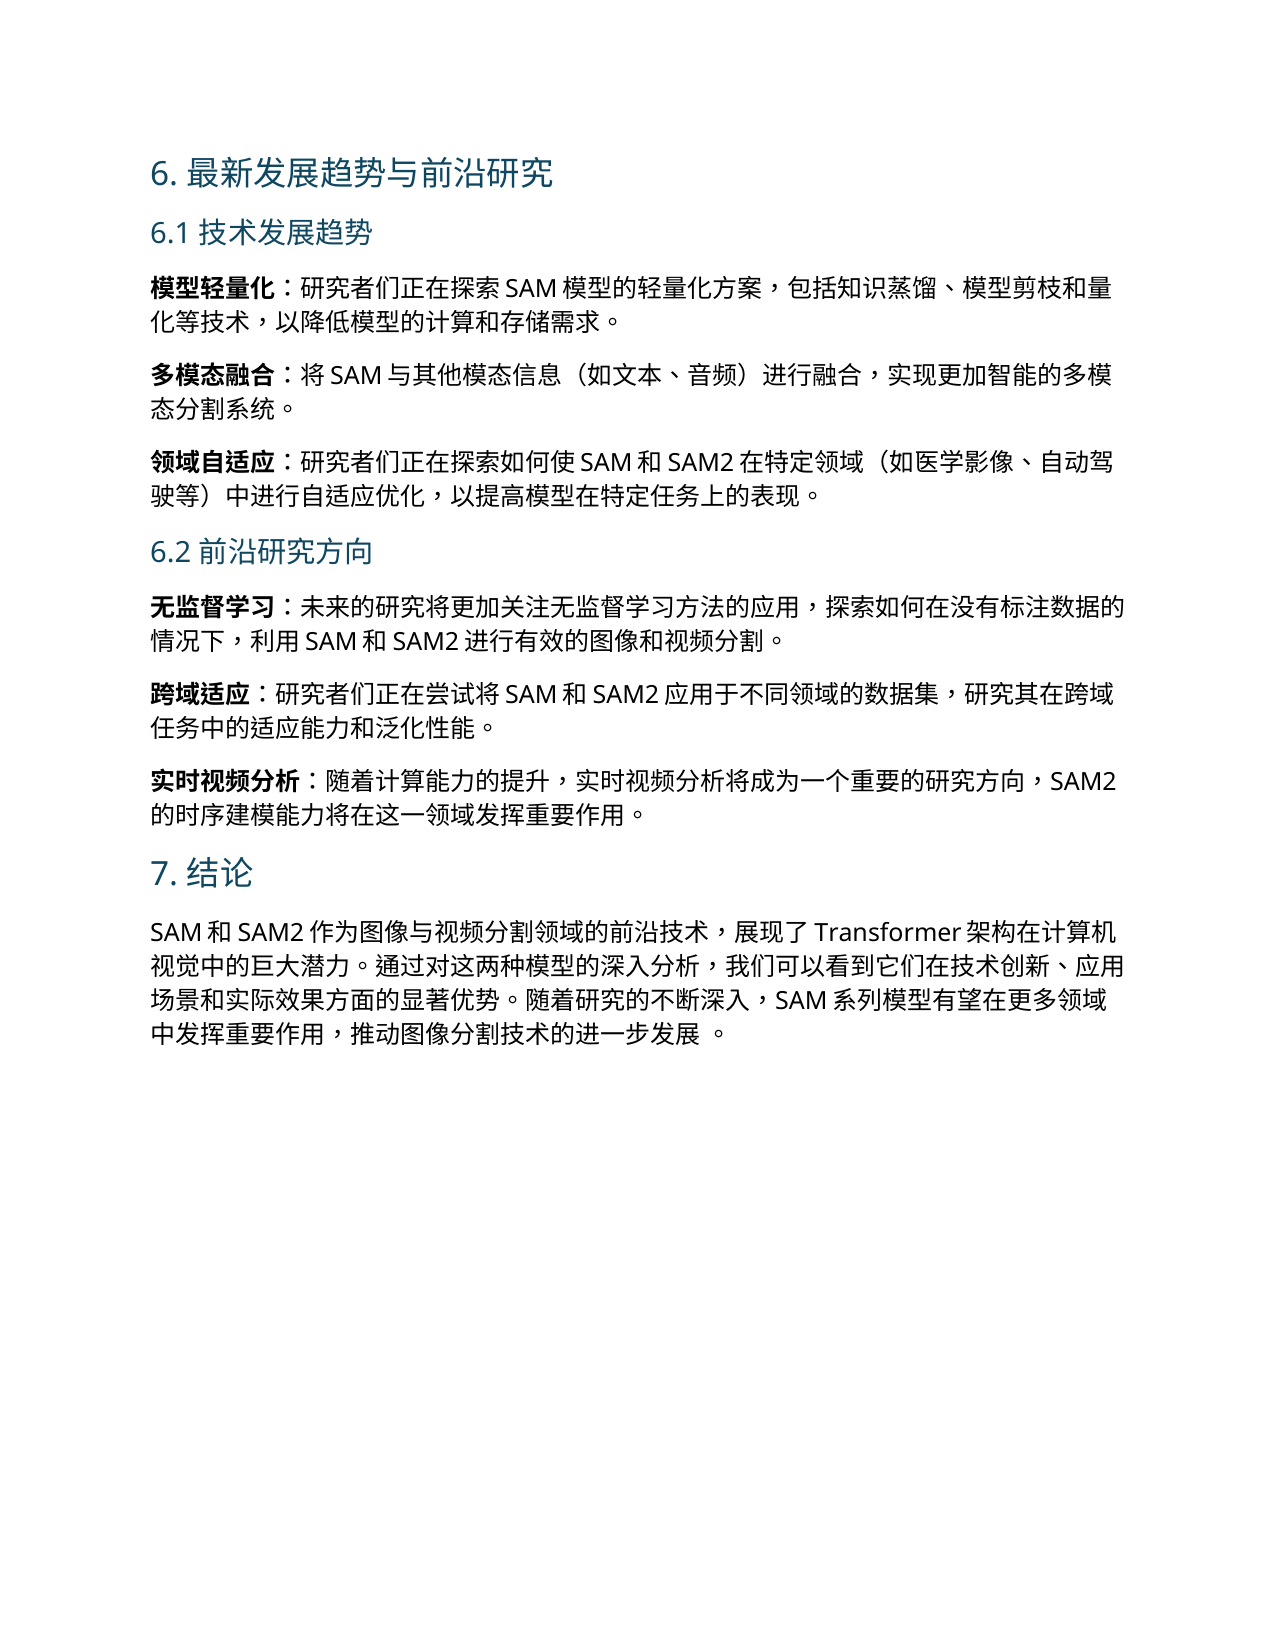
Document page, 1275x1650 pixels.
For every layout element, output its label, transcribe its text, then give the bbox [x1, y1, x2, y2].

subtitle 6. 最新发展趋势与前沿研究 [150, 150, 1125, 195]
text 领域自适应：研究者们正在探索如何使SAM和SAM2在特定领域（如医学影像、自动驾驶等）中进行自适应优化，以提高模型在特定任务上的表现。 [150, 444, 1125, 512]
text 多模态融合：将SAM与其他模态信息（如文本、音频）进行融合，实现更加智能的多模态分割系统。 [150, 357, 1125, 426]
subtitle 6.1 技术发展趋势 [150, 212, 1125, 252]
text SAM和SAM2作为图像与视频分割领域的前沿技术，展现了Transformer架构在计算机视觉中的巨大潜力。通过对这两种模型的深入分析，我们可以看到它们在技术创新、应用场景和实际效果方面的显著优势。随着研究的不断深入，SAM系列模型有望在更多领域中发挥重要作用，推动图像分割技术的进一步发展 。 [150, 914, 1125, 1051]
text 模型轻量化：研究者们正在探索SAM模型的轻量化方案，包括知识蒸馏、模型剪枝和量化等技术，以降低模型的计算和存储需求。 [150, 271, 1125, 339]
text 跨域适应：研究者们正在尝试将SAM和SAM2应用于不同领域的数据集，研究其在跨域任务中的适应能力和泛化性能。 [150, 676, 1125, 744]
text 无监督学习：未来的研究将更加关注无监督学习方法的应用，探索如何在没有标注数据的情况下，利用SAM和SAM2进行有效的图像和视频分割。 [150, 589, 1125, 658]
text 实时视频分析：随着计算能力的提升，实时视频分析将成为一个重要的研究方向，SAM2的时序建模能力将在这一领域发挥重要作用。 [150, 763, 1125, 831]
subtitle 7. 结论 [150, 850, 1125, 896]
subtitle 6.2 前沿研究方向 [150, 531, 1125, 571]
